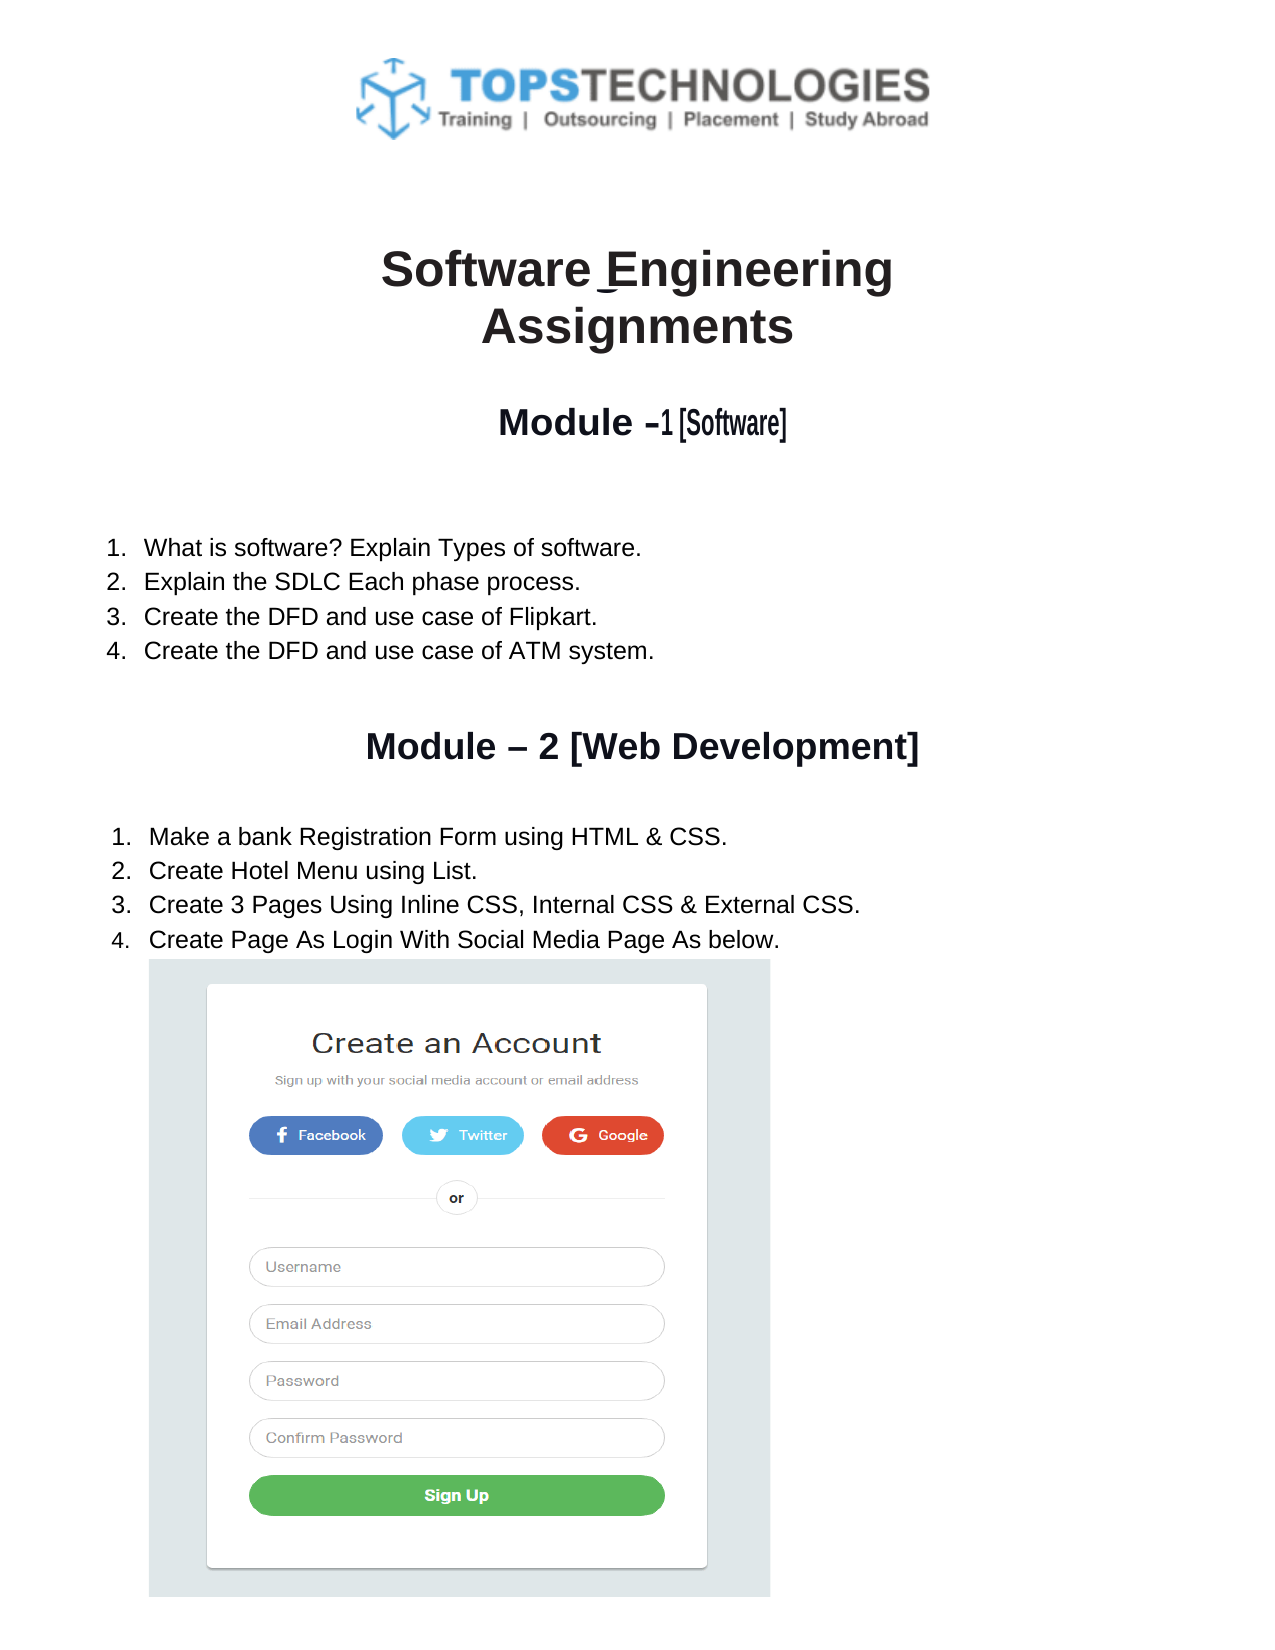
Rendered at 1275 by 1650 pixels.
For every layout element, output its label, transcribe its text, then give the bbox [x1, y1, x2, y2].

picture [148, 959, 771, 1597]
list Explain the SDLC Each phase process. [106, 567, 1202, 596]
list Create the DFD and use case of Flipkart. [106, 602, 1202, 630]
subtitle Module – 2 [Web Development] [245, 724, 1040, 767]
picture [355, 58, 931, 140]
list What is software? Explain Types of software. [106, 533, 1202, 562]
subtitle Module -1 [Software] [245, 400, 1040, 443]
list Create Page As Login With Social Media Page As below. [111, 925, 1202, 953]
list Create Hotel Menu using List. [111, 856, 1202, 885]
subtitle Software Engineering Assignments [245, 239, 1030, 354]
list Create the DFD and use case of ATM system. [106, 636, 1202, 665]
list Create 3 Pages Using Inline CSS, Internal CSS & External CSS. [111, 890, 1202, 919]
list Make a bank Registration Form using HTML & CSS. [111, 822, 1202, 850]
